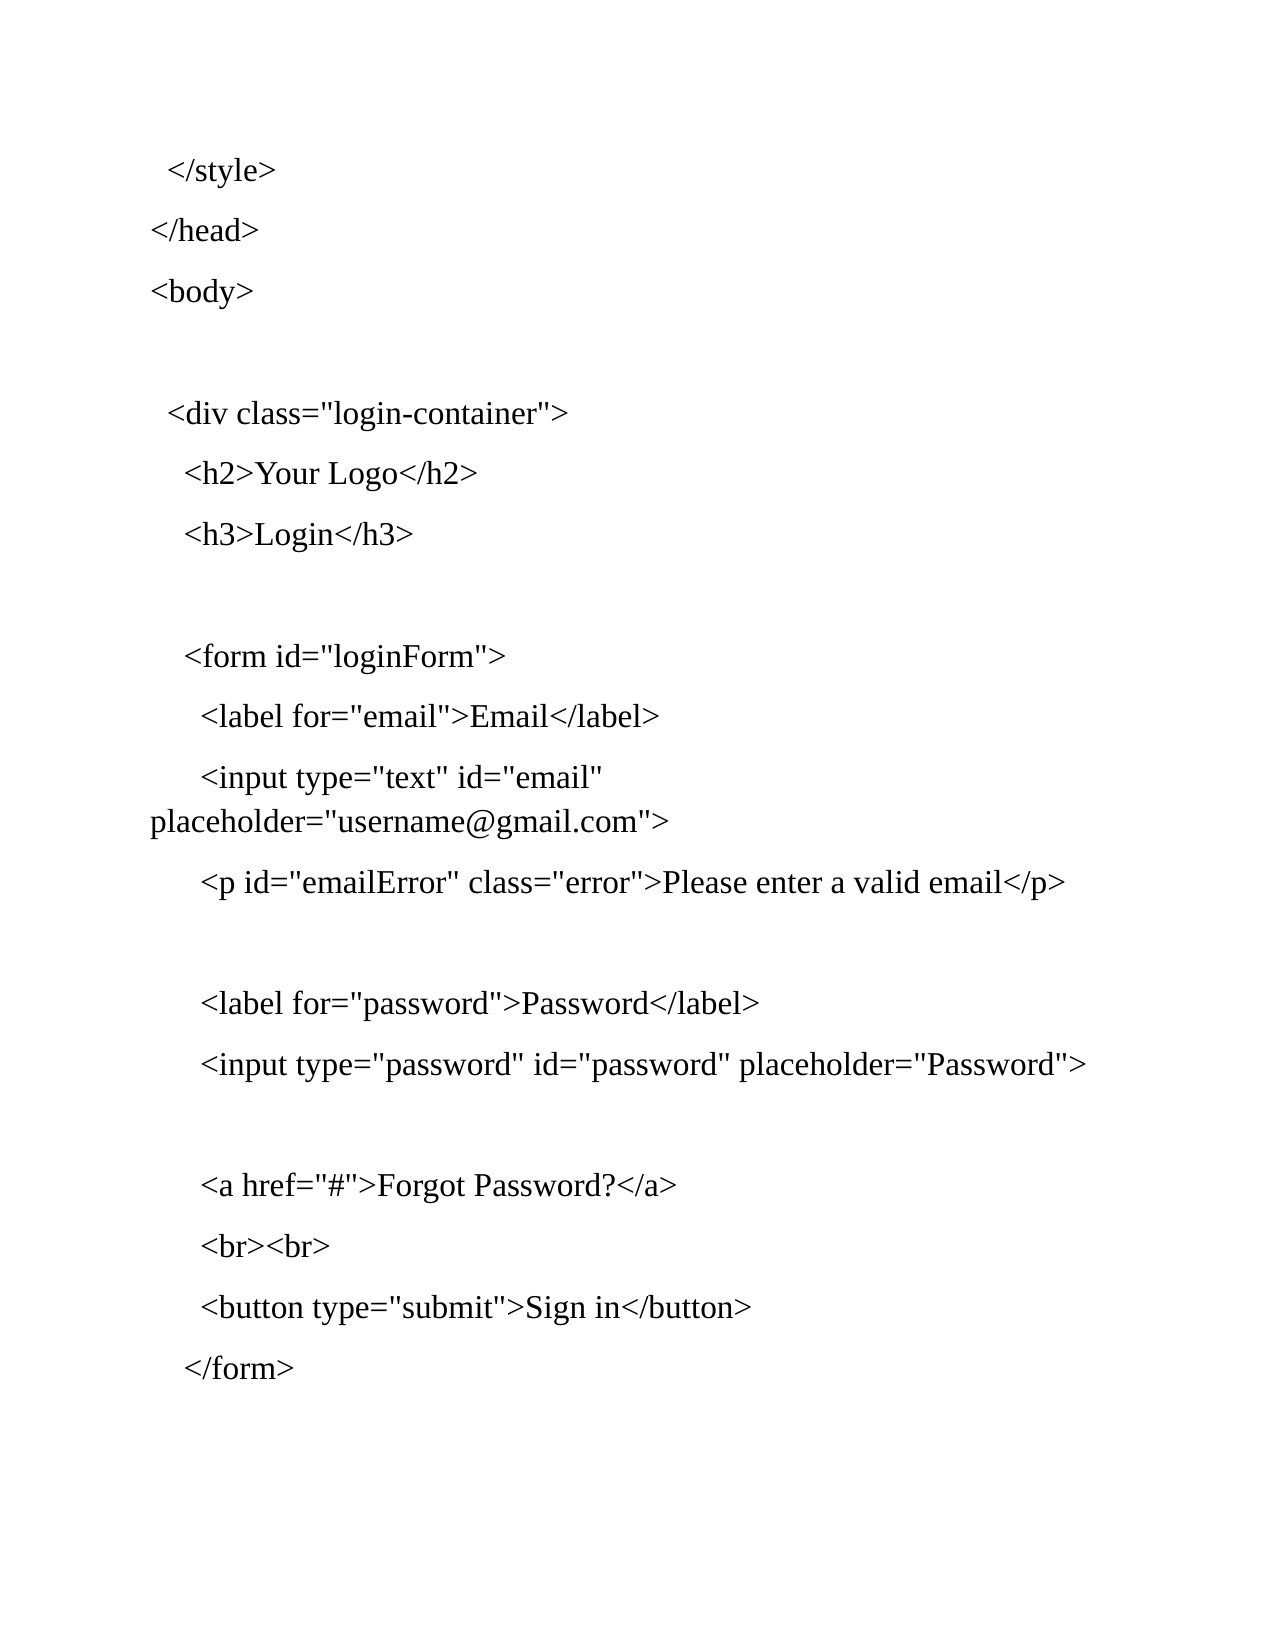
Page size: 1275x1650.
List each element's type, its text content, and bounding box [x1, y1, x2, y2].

text <label for="email">Email</label> [150, 697, 1125, 735]
text <p id="emailError" class="error">Please enter a valid email</p> [150, 862, 1125, 900]
text <body> [150, 271, 1125, 310]
text <button type="submit">Sign in</button> [150, 1287, 1125, 1326]
text <div class="login-container"> [150, 393, 1125, 431]
text </style> [150, 150, 1125, 188]
text <input type="text" id="email" placeholder="username@gmail.com"> [150, 757, 1125, 840]
text </form> [150, 1348, 1125, 1386]
text <br><br> [150, 1226, 1125, 1265]
text </head> [150, 211, 1125, 249]
text <label for="password">Password</label> [150, 983, 1125, 1022]
text <input type="password" id="password" placeholder="Password"> [150, 1044, 1125, 1083]
text <a href="#">Forgot Password?</a> [150, 1166, 1125, 1204]
text <h2>Your Logo</h2> [150, 454, 1125, 492]
text <h3>Login</h3> [150, 514, 1125, 553]
text <form id="loginForm"> [150, 636, 1125, 674]
